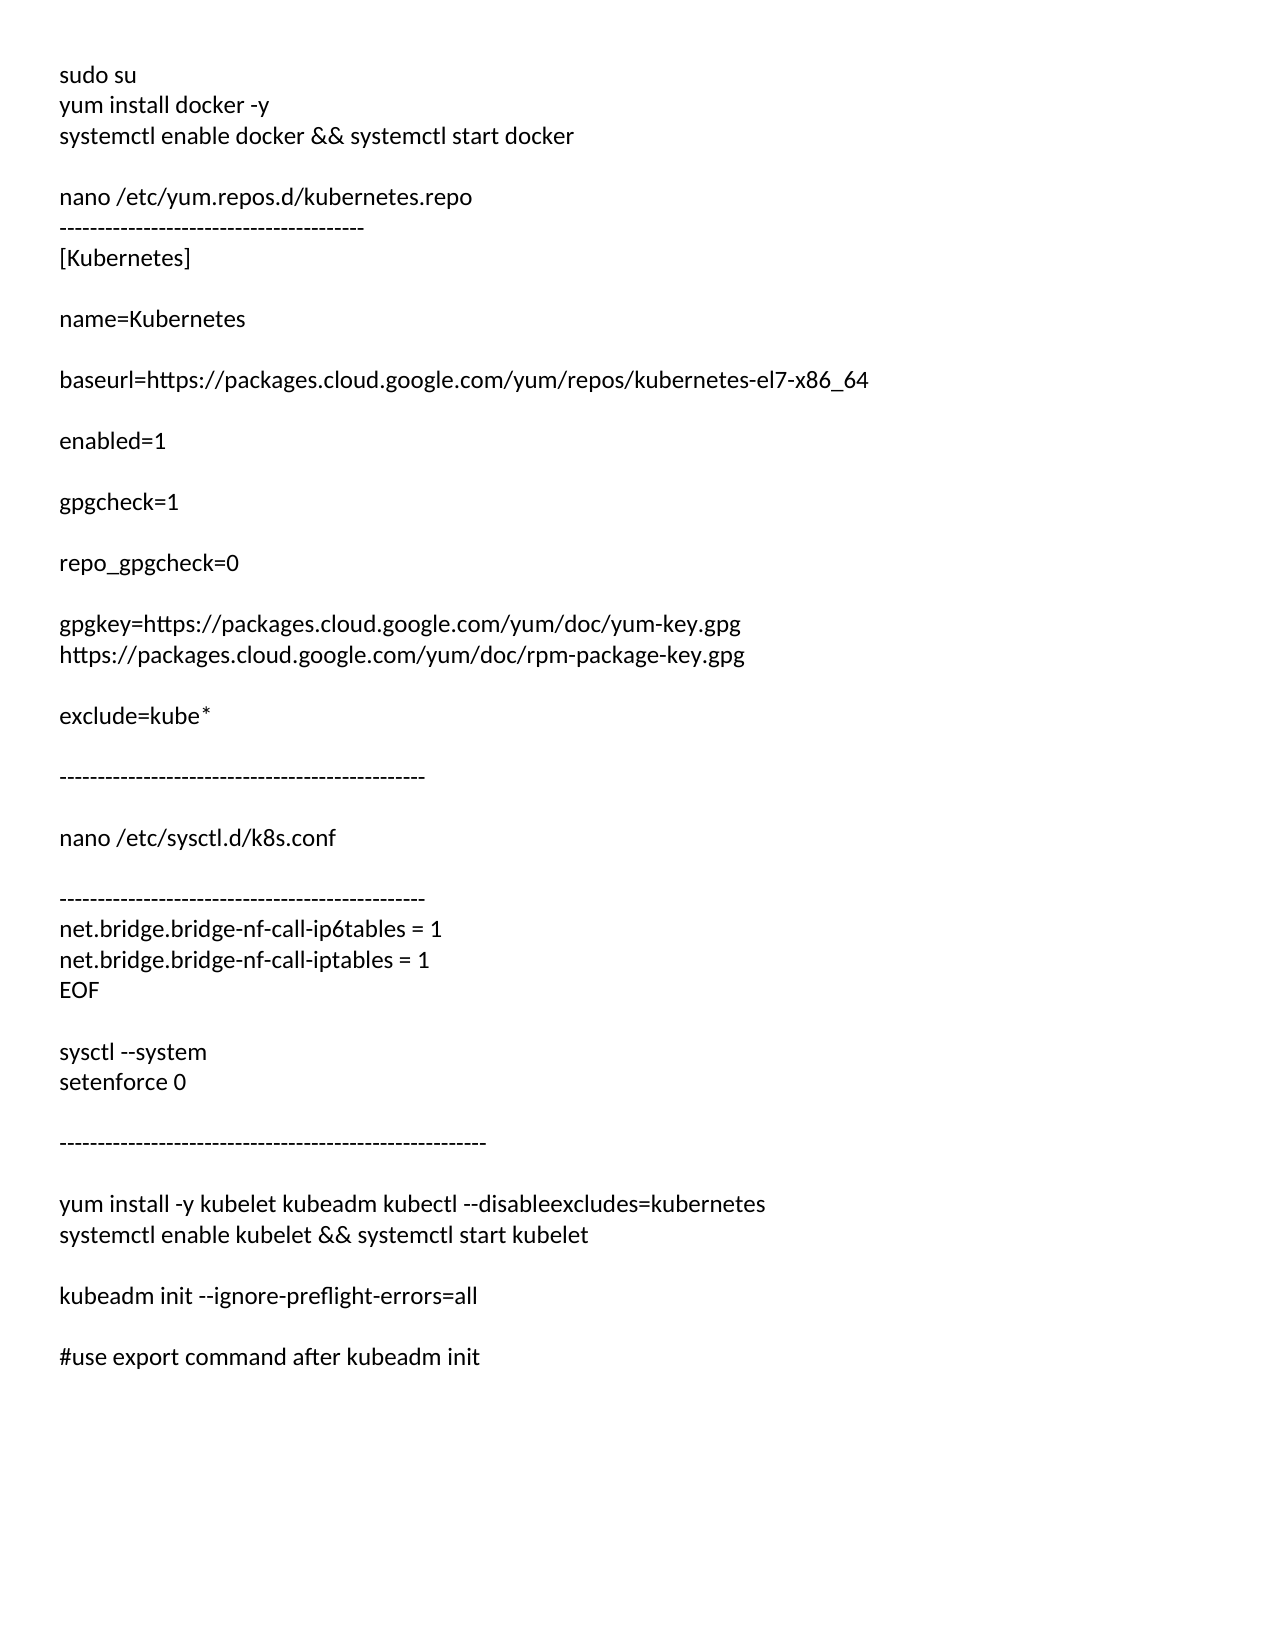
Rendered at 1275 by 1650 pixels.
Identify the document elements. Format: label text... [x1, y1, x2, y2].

text ------------------------------------------------ [59, 883, 1216, 914]
text sysctl --system [59, 1036, 1216, 1066]
text -------------------------------------------------------- [59, 1127, 1216, 1158]
text systemctl enable docker && systemctl start docker [59, 120, 1216, 151]
text sudo su [59, 59, 1216, 89]
text ---------------------------------------- [59, 212, 1216, 242]
text systemctl enable kubelet && systemctl start kubelet [59, 1219, 1216, 1249]
text net.bridge.bridge-nf-call-iptables = 1 [59, 944, 1216, 975]
text baseurl=https://packages.cloud.google.com/yum/repos/kubernetes-el7-x86_64 [59, 364, 1216, 395]
text gpgcheck=1 [59, 486, 1216, 517]
text EOF [59, 975, 1216, 1005]
text setenforce 0 [59, 1066, 1216, 1097]
text net.bridge.bridge-nf-call-ip6tables = 1 [59, 914, 1216, 944]
text nano /etc/sysctl.d/k8s.conf [59, 822, 1216, 853]
text ------------------------------------------------ [59, 761, 1216, 792]
text yum install -y kubelet kubeadm kubectl --disableexcludes=kubernetes [59, 1188, 1216, 1219]
text gpgkey=https://packages.cloud.google.com/yum/doc/yum-key.gpg https://packages.cloud.google.com/yum/doc/rpm-package-key.gpg [59, 608, 1216, 669]
text [Kubernetes] [59, 242, 1216, 273]
text enabled=1 [59, 425, 1216, 456]
text nano /etc/yum.repos.d/kubernetes.repo [59, 181, 1216, 212]
text yum install docker -y [59, 89, 1216, 120]
text repo_gpgcheck=0 [59, 547, 1216, 578]
text kubeadm init --ignore-preflight-errors=all [59, 1280, 1216, 1310]
text name=Kubernetes [59, 303, 1216, 334]
text exclude=kube* [59, 700, 1216, 731]
text #use export command after kubeadm init [59, 1341, 1216, 1371]
